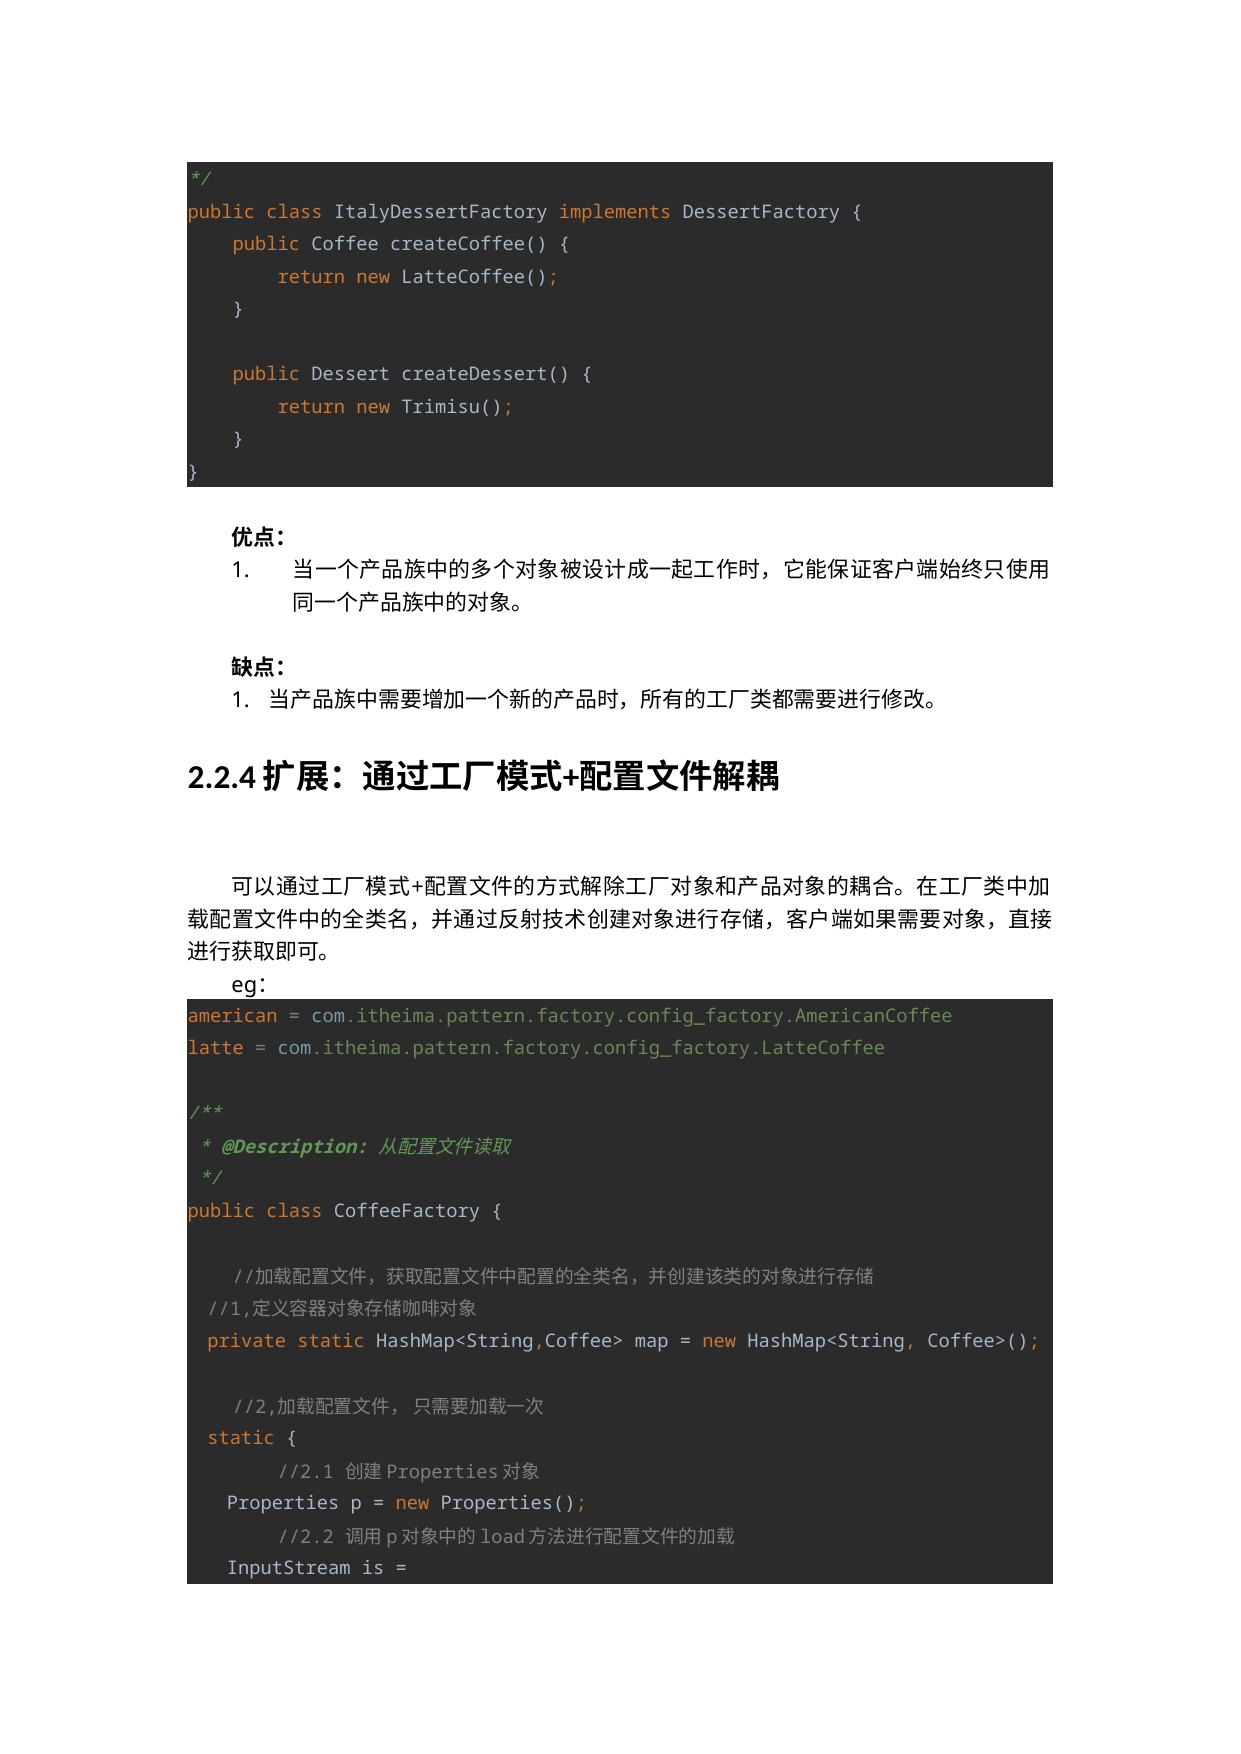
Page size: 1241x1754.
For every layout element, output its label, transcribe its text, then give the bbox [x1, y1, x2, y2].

text american = com.itheima.pattern.factory.config_factory.AmericanCoffee latte = com.itheima.pattern.factory.config_factory.LatteCoffee [187, 999, 1053, 1064]
text public class ItalyDessertFactory implements DessertFactory { public Coffee createCoffee() { return new LatteCoffee(); } public Dessert createDessert() { return new Trimisu(); } } [187, 194, 1053, 487]
list 当一个产品族中的多个对象被设计成一起工作时，它能保证客户端始终只使用同一个产品族中的对象。 [231, 552, 1053, 617]
subtitle 2.2.4扩展：通过工厂模式+配置文件解耦 [187, 742, 1053, 807]
text /** * @Description: 从配置文件读取 */ [187, 1096, 1053, 1194]
text 优点： [187, 519, 1053, 552]
list 当产品族中需要增加一个新的产品时，所有的工厂类都需要进行修改。 [231, 682, 1053, 714]
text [187, 1194, 1053, 1584]
text eg： [187, 966, 1053, 999]
text 缺点： [187, 649, 1053, 682]
text */ [187, 162, 1053, 194]
text 可以通过工厂模式+配置文件的方式解除工厂对象和产品对象的耦合。在工厂类中加载配置文件中的全类名，并通过反射技术创建对象进行存储，客户端如果需要对象，直接进行获取即可。 [187, 869, 1053, 966]
